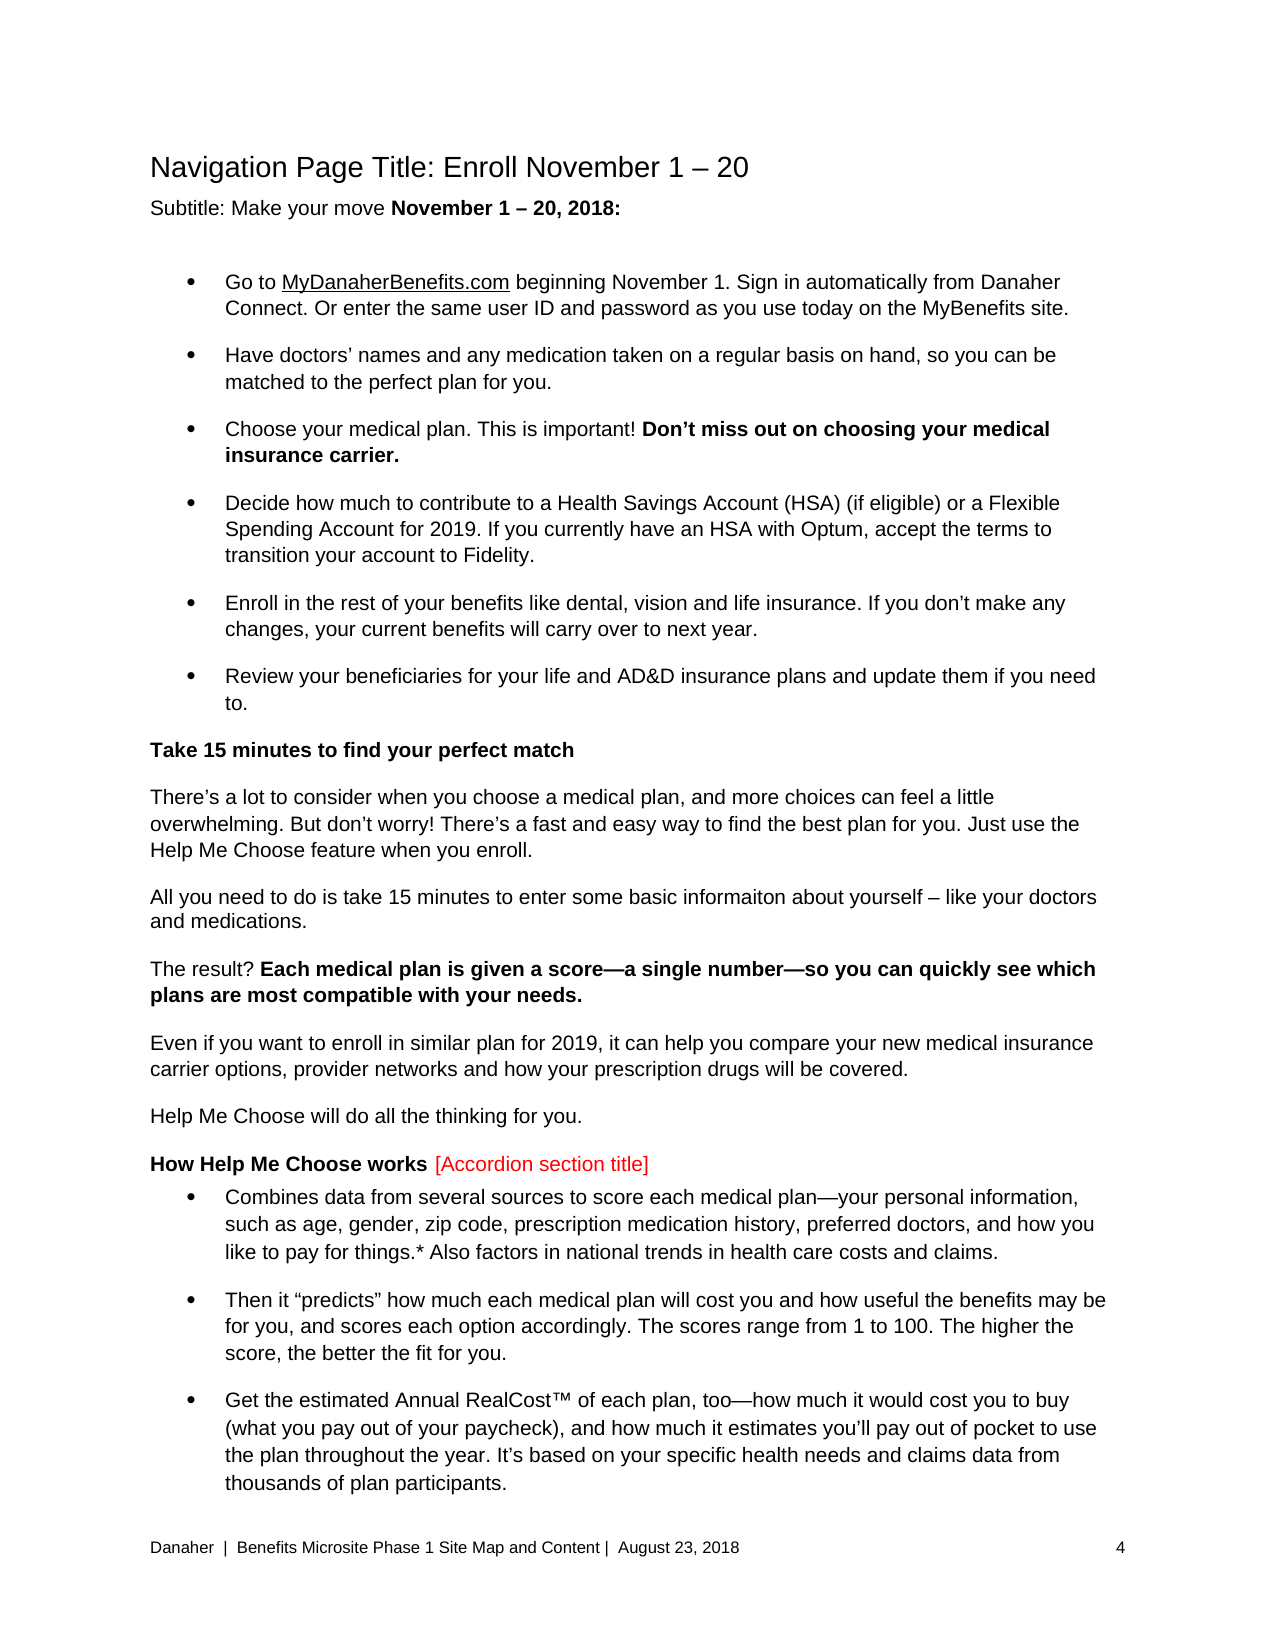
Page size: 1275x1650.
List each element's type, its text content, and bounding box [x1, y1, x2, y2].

text How Help Me Choose works [Accordion section title] [150, 1151, 1125, 1176]
list Have doctors’ names and any medication taken on a regular basis on hand, so you can be matched to the perfect plan for you. [187, 343, 1125, 394]
list Enroll in the rest of your benefits like dental, vision and life insurance. If you don’t make any changes, your current benefits will carry over to next year. [187, 591, 1125, 641]
text Even if you want to enroll in similar plan for 2019, it can help you compare your new medical insurance carrier options, provider networks and how your prescription drugs will be covered. [150, 1030, 1125, 1081]
list Review your beneficiaries for your life and AD&D insurance plans and update them if you need to. [187, 664, 1125, 714]
list Combines data from several sources to score each medical plan—your personal information, such as age, gender, zip code, prescription medication history, preferred doctors, and how you like to pay for things.* Also factors in national trends in health care costs and claims. [187, 1184, 1125, 1263]
list Then it “predicts” how much each medical plan will cost you and how useful the benefits may be for you, and scores each option accordingly. The scores range from 1 to 100. The higher the score, the better the fit for you. [187, 1288, 1125, 1365]
list Decide how much to contribute to a Health Savings Account (HSA) (if eligible) or a Flexible Spending Account for 2019. If you currently have an HSA with Optum, accept the terms to transition your account to Fidelity. [187, 491, 1125, 567]
subtitle Navigation Page Title: Enroll November 1 – 20 [150, 150, 1125, 183]
list Go to MyDanaherBenefits.com beginning November 1. Sign in automatically from Danaher Connect. Or enter the same user ID and password as you use today on the MyBenefits site. [187, 269, 1125, 320]
list Choose your medical plan. This is important! Don’t miss out on choosing your medical insurance carrier. [187, 417, 1125, 467]
text The result? Each medical plan is given a score—a single number—so you can quickly see which plans are most compatible with your needs. [150, 957, 1125, 1007]
list Get the estimated Annual RealCost™ of each plan, too—how much it would cost you to buy (what you pay out of your paycheck), and how much it estimates you’ll pay out of pocket to use the plan throughout the year. It’s based on your specific health needs and claims data from thousands of plan participants. [187, 1388, 1125, 1494]
text There’s a lot to consider when you choose a medical plan, and more choices can feel a little overwhelming. But don’t worry! There’s a fast and easy way to find the best plan for you. Just use the Help Me Choose feature when you enroll. [150, 785, 1125, 862]
text Help Me Choose will do all the thinking for you. [150, 1104, 1125, 1128]
text Subtitle: Make your move November 1 – 20, 2018: [150, 196, 1125, 246]
text Take 15 minutes to find your perfect match [150, 738, 1125, 762]
text All you need to do is take 15 minutes to enter some basic informaiton about yourself – like your doctors and medications. [150, 885, 1125, 933]
